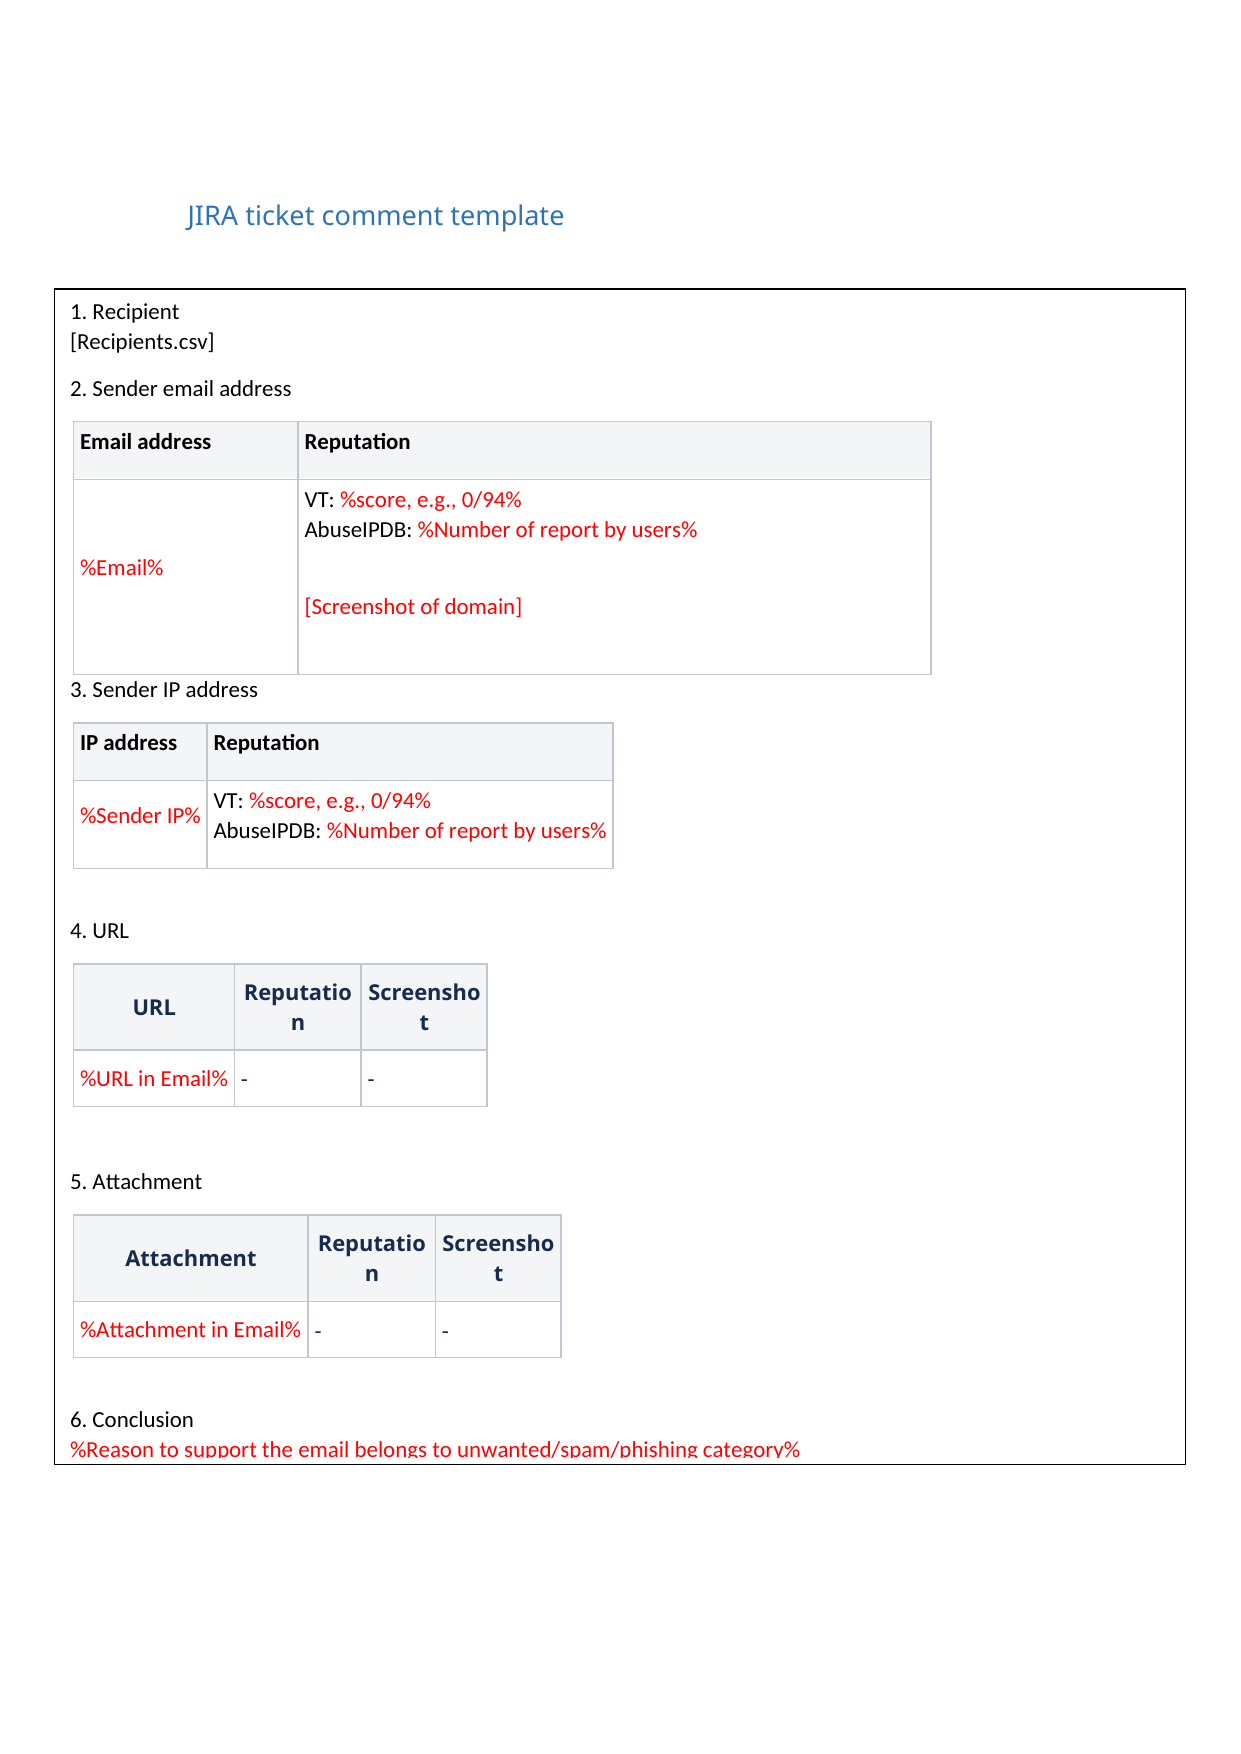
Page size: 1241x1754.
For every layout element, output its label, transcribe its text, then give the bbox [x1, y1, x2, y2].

subtitle JIRA ticket comment template [187, 197, 1053, 234]
